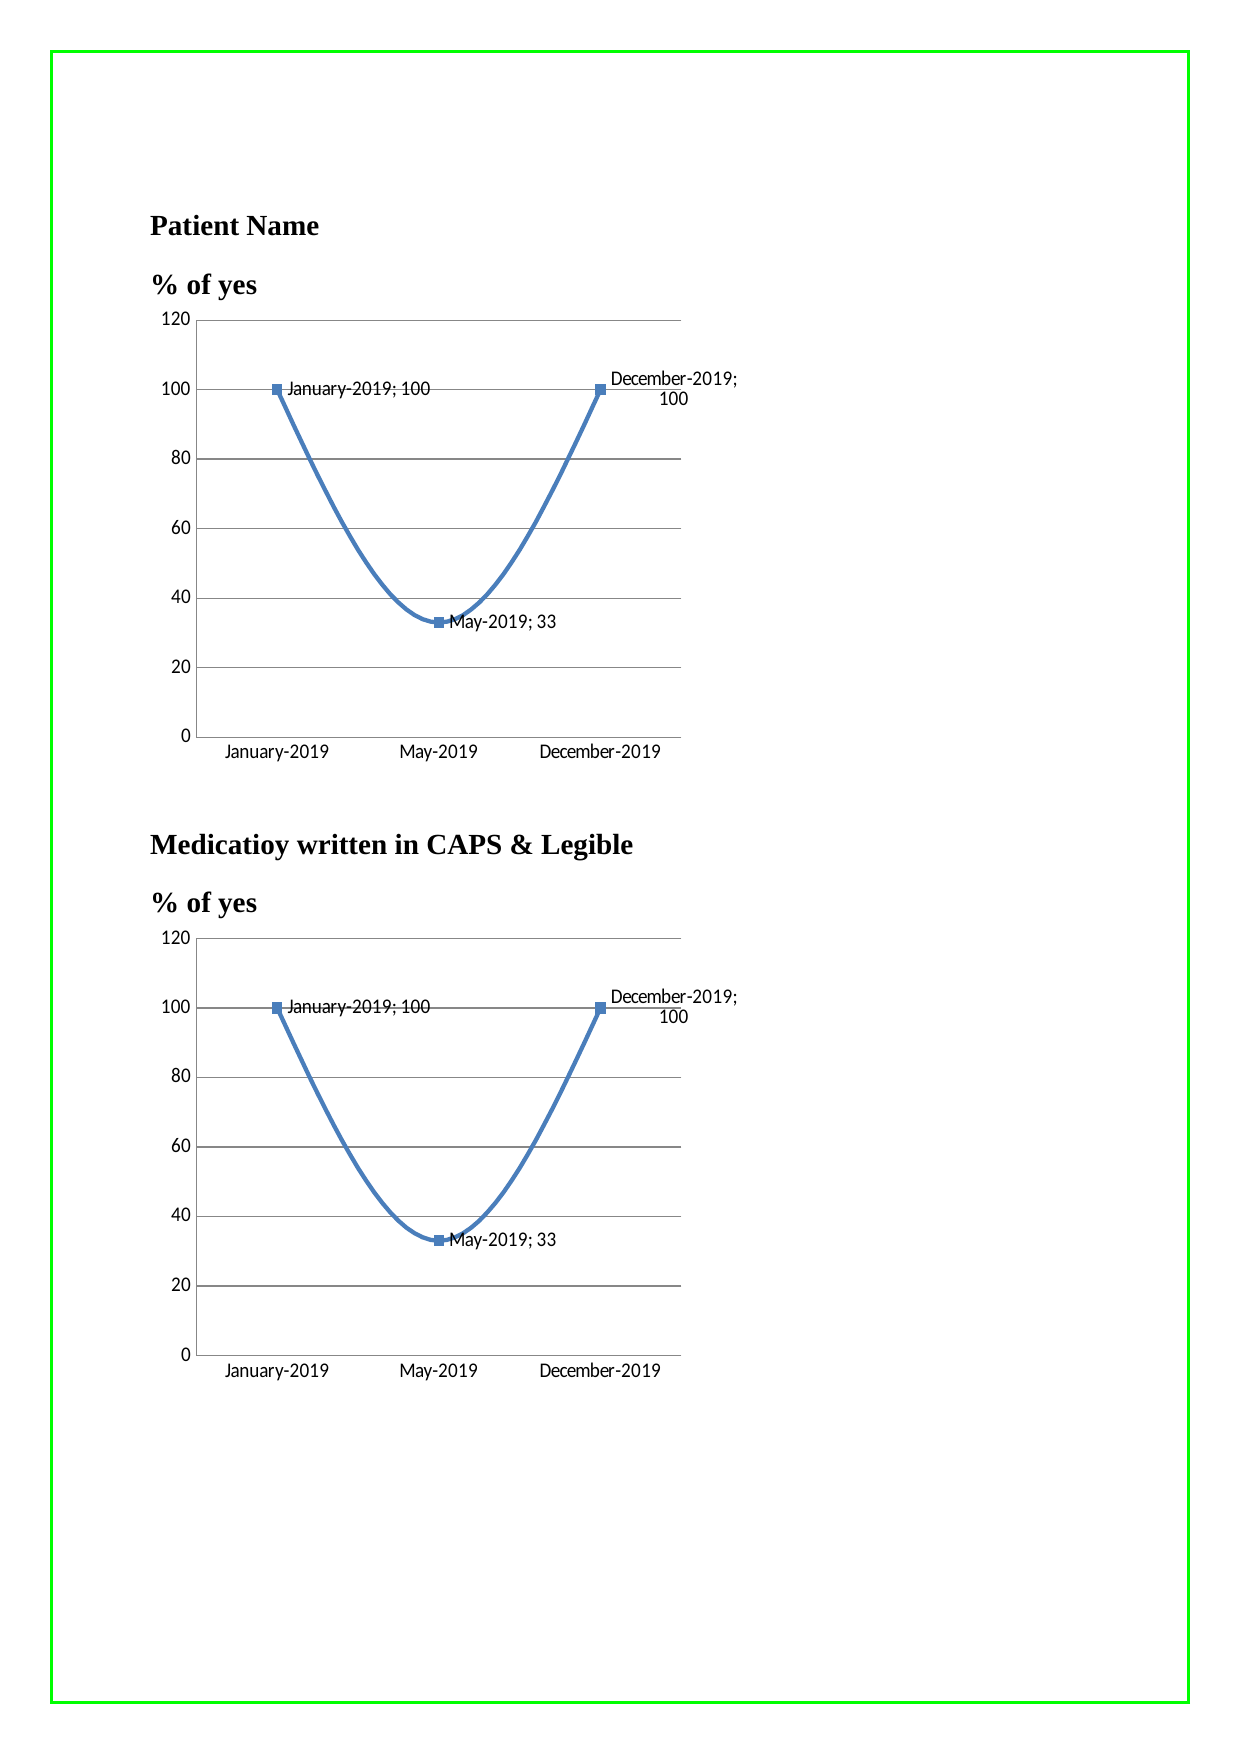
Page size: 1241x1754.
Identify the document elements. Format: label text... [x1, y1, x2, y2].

subtitle Medicatioy written in CAPS & Legible [150, 827, 1090, 860]
subtitle Patient Name [150, 208, 1090, 242]
subtitle % of yes [150, 885, 1090, 919]
subtitle % of yes [150, 267, 1090, 301]
